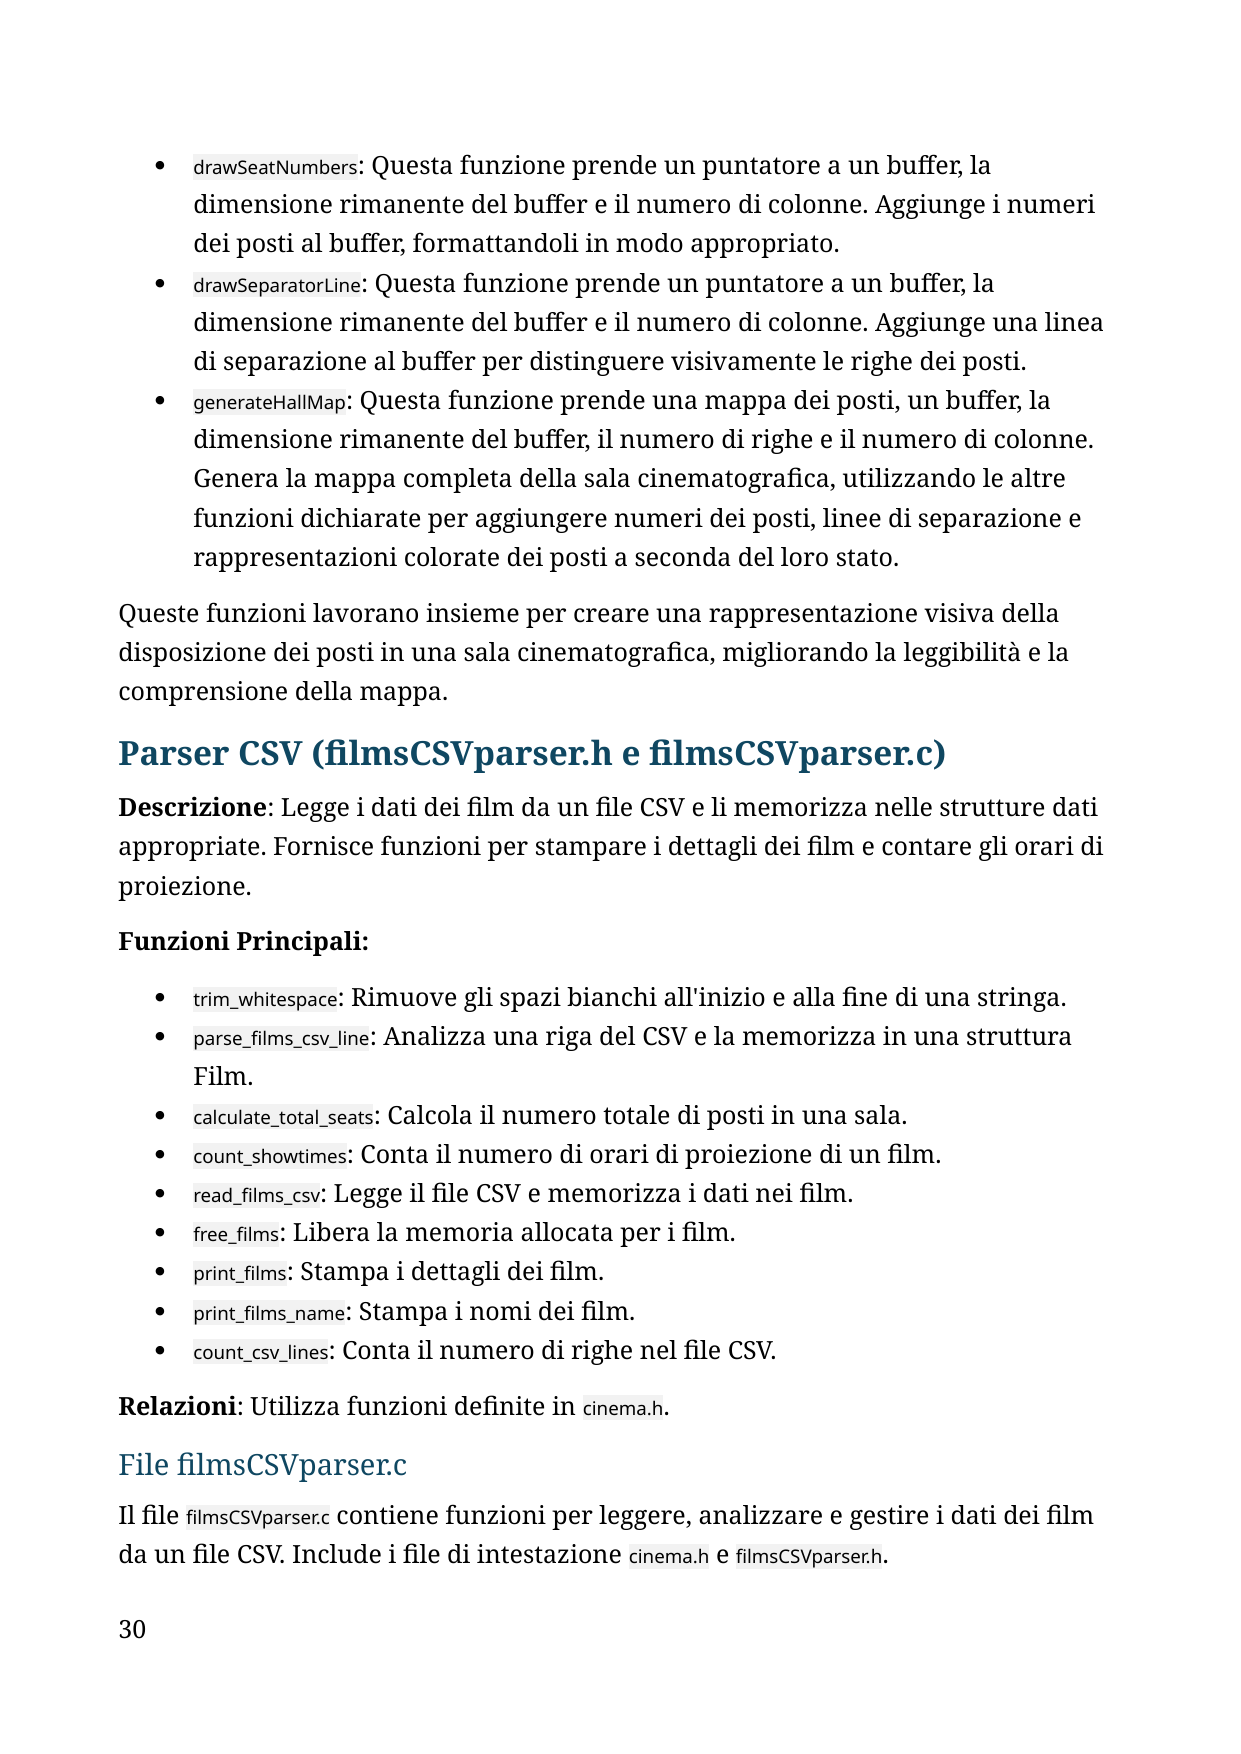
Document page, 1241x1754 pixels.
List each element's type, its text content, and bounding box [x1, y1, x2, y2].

list count_csv_lines: Conta il numero di righe nel file CSV. [156, 1332, 1122, 1366]
text Relazioni: Utilizza funzioni definite in cinema.h. [118, 1388, 1122, 1422]
list drawSeparatorLine: Questa funzione prende un puntatore a un buffer, la dimensione rimanente del buffer e il numero di colonne. Aggiunge una linea di separazione al buffer per distinguere visivamente le righe dei posti. [156, 265, 1122, 378]
list generateHallMap: Questa funzione prende una mappa dei posti, un buffer, la dimensione rimanente del buffer, il numero di righe e il numero di colonne. Genera la mappa completa della sala cinematografica, utilizzando le altre funzioni dichiarate per aggiungere numeri dei posti, linee di separazione e rappresentazioni colorate dei posti a seconda del loro stato. [156, 383, 1122, 573]
list print_films_name: Stampa i nomi dei film. [156, 1293, 1122, 1327]
list drawSeatNumbers: Questa funzione prende un puntatore a un buffer, la dimensione rimanente del buffer e il numero di colonne. Aggiunge i numeri dei posti al buffer, formattandoli in modo appropriato. [156, 148, 1122, 260]
list calculate_total_seats: Calcola il numero totale di posti in una sala. [156, 1097, 1122, 1131]
text Descrizione: Legge i dati dei film da un file CSV e li memorizza nelle strutture dati appropriate. Fornisce funzioni per stampare i dettagli dei film e contare gli orari di proiezione. [118, 790, 1122, 902]
list free_films: Libera la memoria allocata per i film. [156, 1215, 1122, 1249]
subtitle Parser CSV (filmsCSVparser.h e filmsCSVparser.c) [118, 729, 1122, 775]
list read_films_csv: Legge il file CSV e memorizza i dati nei film. [156, 1176, 1122, 1210]
text Funzioni Principali: [118, 924, 1122, 958]
list print_films: Stampa i dettagli dei film. [156, 1254, 1122, 1288]
text Queste funzioni lavorano insieme per creare una rappresentazione visiva della disposizione dei posti in una sala cinematografica, migliorando la leggibilità e la comprensione della mappa. [118, 595, 1122, 708]
list trim_whitespace: Rimuove gli spazi bianchi all'inizio e alla fine di una stringa. [156, 980, 1122, 1014]
list count_showtimes: Conta il numero di orari di proiezione di un film. [156, 1137, 1122, 1171]
text Il file filmsCSVparser.c contiene funzioni per leggere, analizzare e gestire i dati dei film da un file CSV. Include i file di intestazione cinema.h e filmsCSVparser.h. [118, 1498, 1122, 1571]
list parse_films_csv_line: Analizza una riga del CSV e la memorizza in una struttura Film. [156, 1019, 1122, 1092]
subtitle File filmsCSVparser.c [118, 1444, 1122, 1484]
